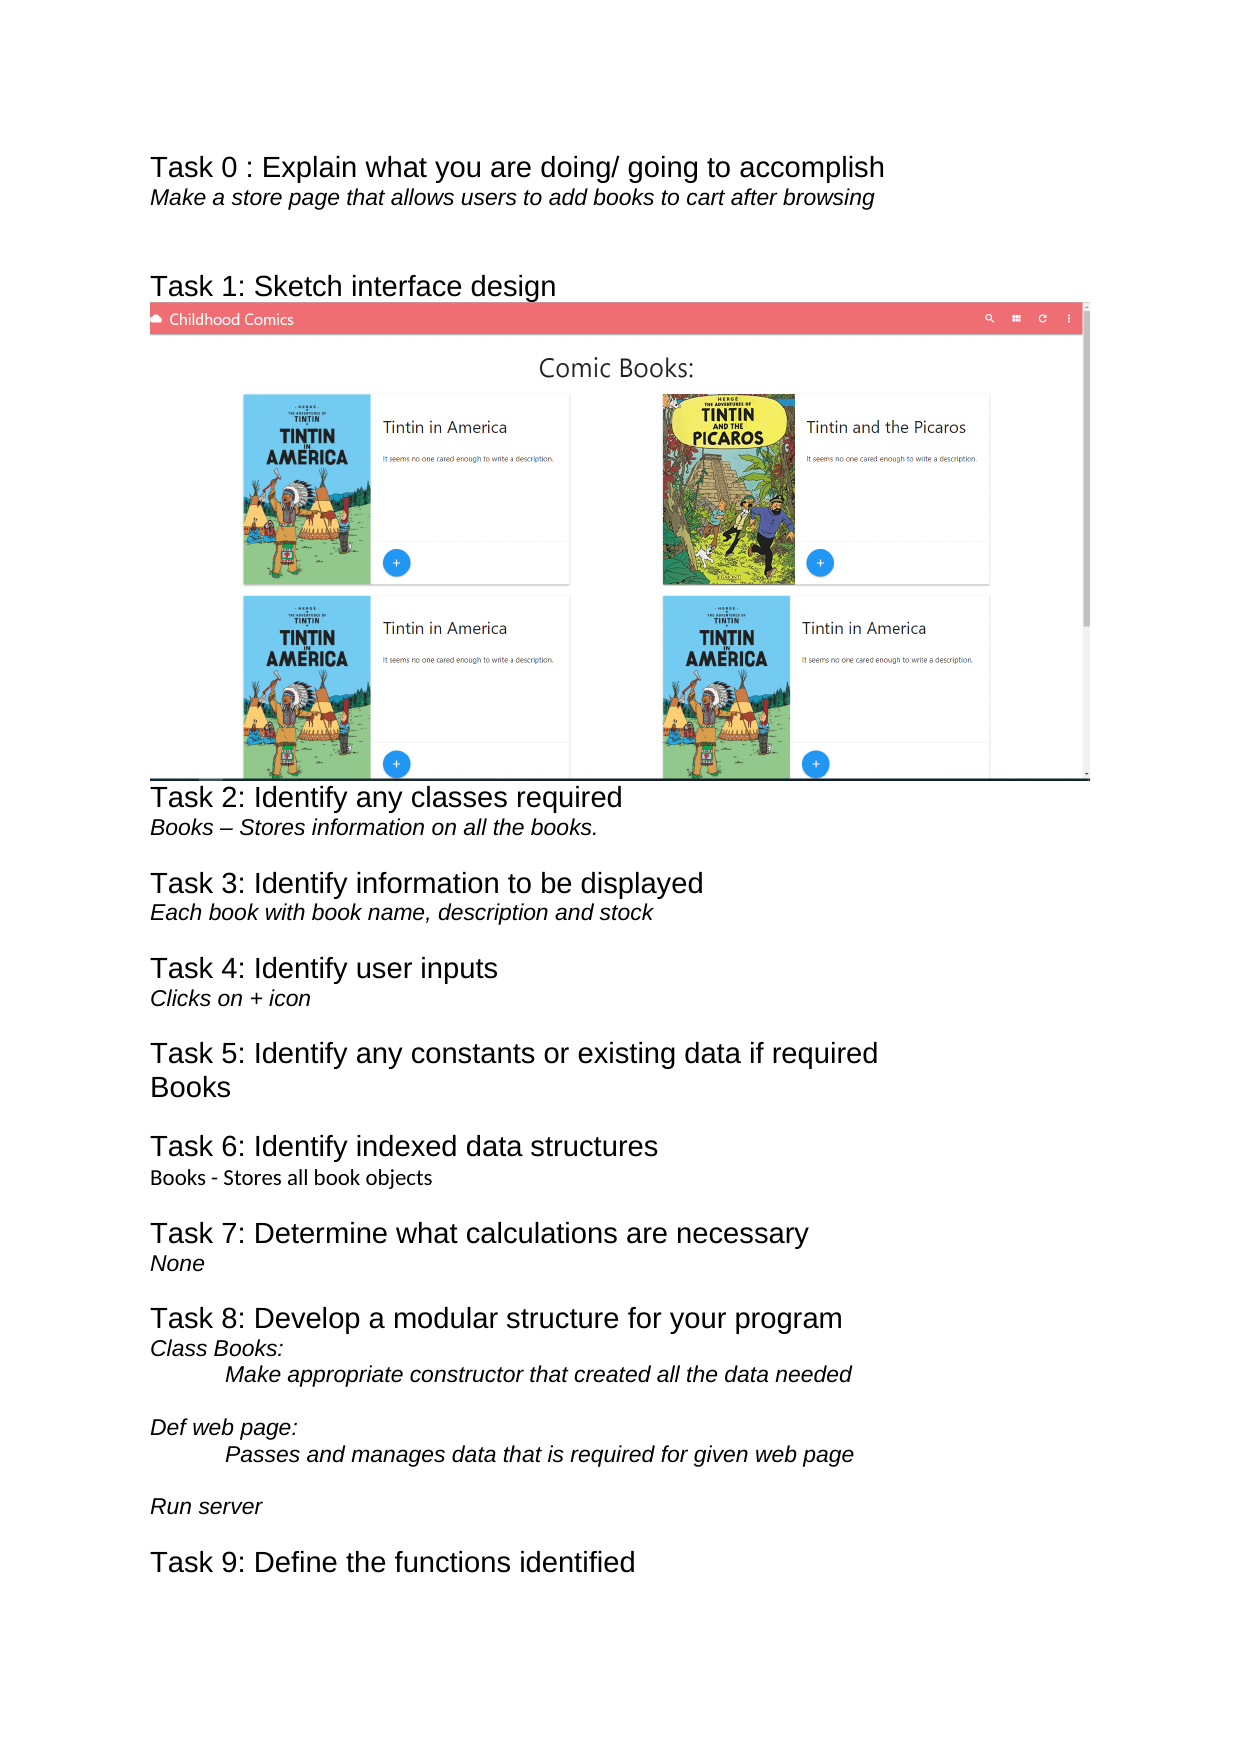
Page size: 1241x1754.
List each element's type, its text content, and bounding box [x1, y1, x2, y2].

text Books – Stores information on all the books. [150, 814, 1090, 840]
text Books [150, 1070, 1090, 1103]
text Task 5: Identify any constants or existing data if required [150, 1036, 1090, 1070]
text Task 1: Sketch interface design [150, 269, 1090, 302]
text None [150, 1250, 1090, 1276]
text Clicks on + icon [150, 984, 1090, 1011]
text Books - Stores all book objects [150, 1163, 1090, 1191]
text Task 7: Determine what calculations are necessary [150, 1216, 1090, 1250]
text Task 0 : Explain what you are doing/ going to accomplish [150, 150, 1090, 183]
text Task 9: Define the functions identified [150, 1545, 1090, 1579]
text Task 4: Identify user inputs [150, 951, 1090, 984]
text Make appropriate constructor that created all the data needed [150, 1361, 1090, 1388]
text Task 8: Develop a modular structure for your program [150, 1302, 1090, 1335]
text Passes and manages data that is required for given web page [150, 1441, 1090, 1467]
text Class Books: [150, 1335, 1090, 1361]
text Make a store page that allows users to add books to cart after browsing [150, 183, 1090, 210]
text Def web page: [150, 1414, 1090, 1441]
text Task 6: Identify indexed data structures [150, 1129, 1090, 1163]
text Task 2: Identify any classes required [150, 781, 1090, 814]
picture [150, 302, 1091, 781]
text Task 3: Identify information to be displayed [150, 866, 1090, 899]
text Run server [150, 1493, 1090, 1519]
text Each book with book name, description and stock [150, 899, 1090, 926]
